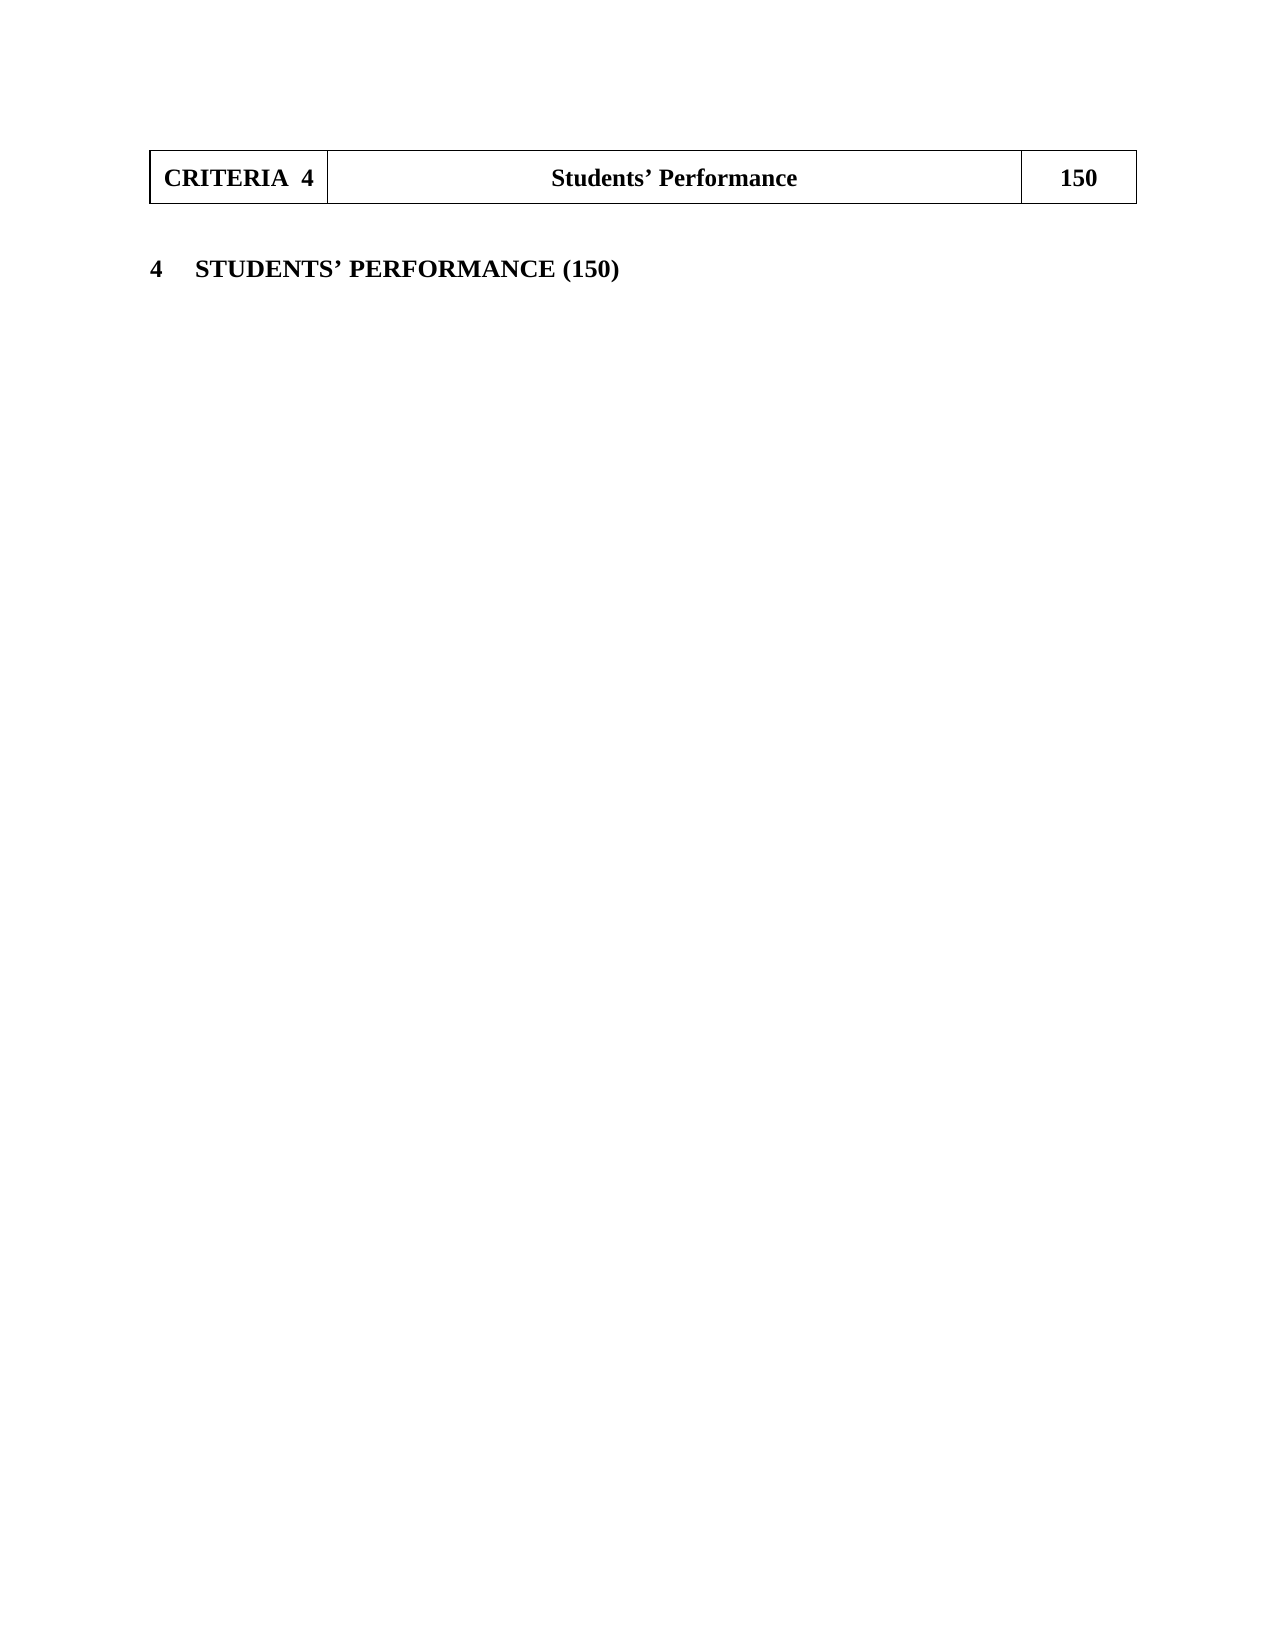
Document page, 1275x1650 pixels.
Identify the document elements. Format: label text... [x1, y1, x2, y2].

table_header 150 [1022, 151, 1136, 203]
table_header Students’ Performance [328, 151, 1021, 203]
subtitle STUDENTS’ PERFORMANCE (150) [150, 254, 1125, 283]
table_header CRITERIA 4 [151, 151, 327, 203]
